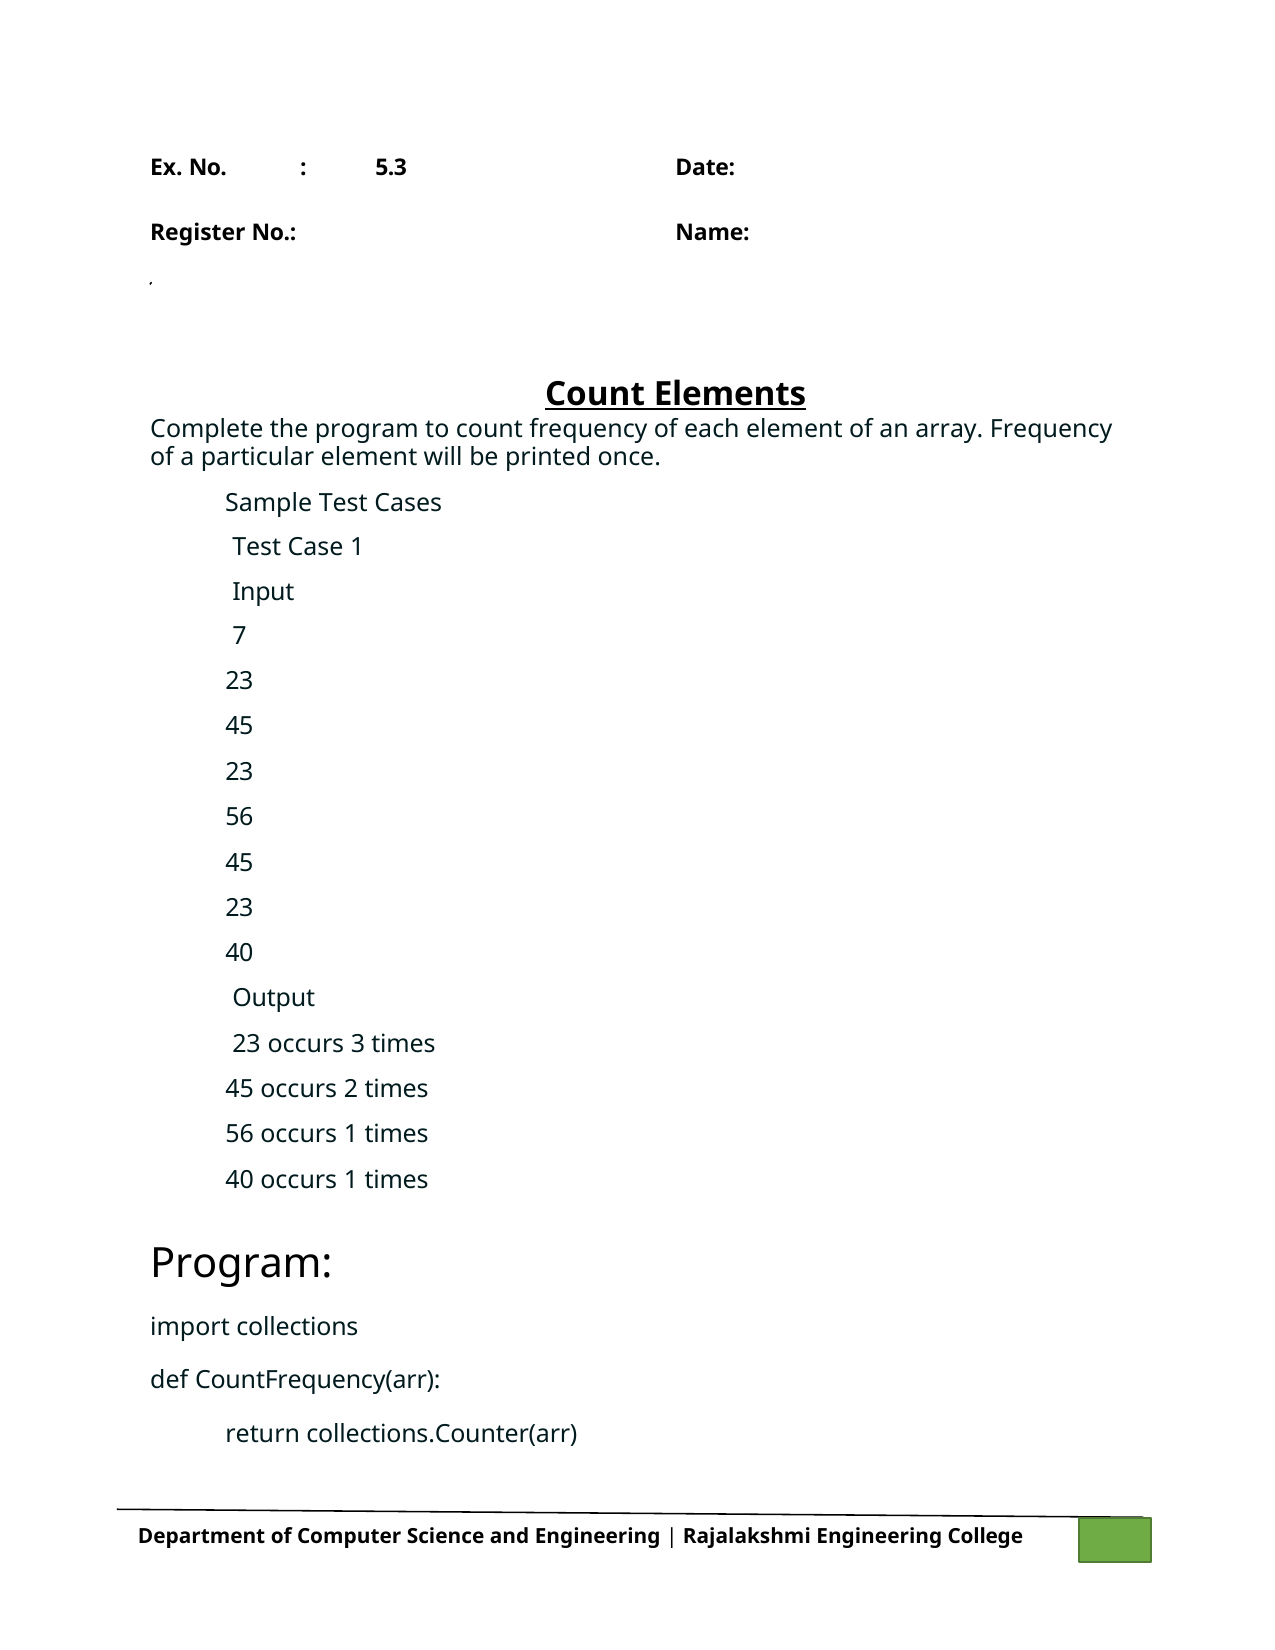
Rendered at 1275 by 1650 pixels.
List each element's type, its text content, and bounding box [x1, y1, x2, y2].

text 45 [225, 844, 1258, 878]
text Register No.: Name: [150, 215, 1258, 247]
text Input 7 [232, 573, 306, 652]
text Sample Test Cases Test Case 1 [225, 484, 484, 563]
text 45 [225, 708, 1258, 742]
text return collections.Counter(arr) [225, 1416, 1258, 1450]
text 40 [225, 934, 1258, 968]
text 23 [225, 889, 1258, 923]
text Complete the program to count frequency of each element of an array. Frequency of a particular element will be printed once. [150, 414, 1127, 472]
text 56 [225, 799, 1258, 833]
text Ex. No. : 5.3 Date: [150, 151, 1258, 182]
subtitle Program: [150, 1233, 1258, 1290]
text 23 [225, 753, 1258, 788]
text Output [232, 980, 1258, 1014]
text import collections [150, 1308, 1258, 1342]
text 45 occurs 2 times [225, 1071, 1258, 1105]
text 23 occurs 3 times [232, 1025, 1258, 1059]
text 56 occurs 1 times [225, 1116, 1258, 1150]
text 23 [225, 663, 1258, 697]
text 40 occurs 1 times [225, 1162, 1258, 1196]
subtitle Count Elements [138, 375, 1212, 412]
text def CountFrequency(arr): [150, 1362, 1258, 1396]
